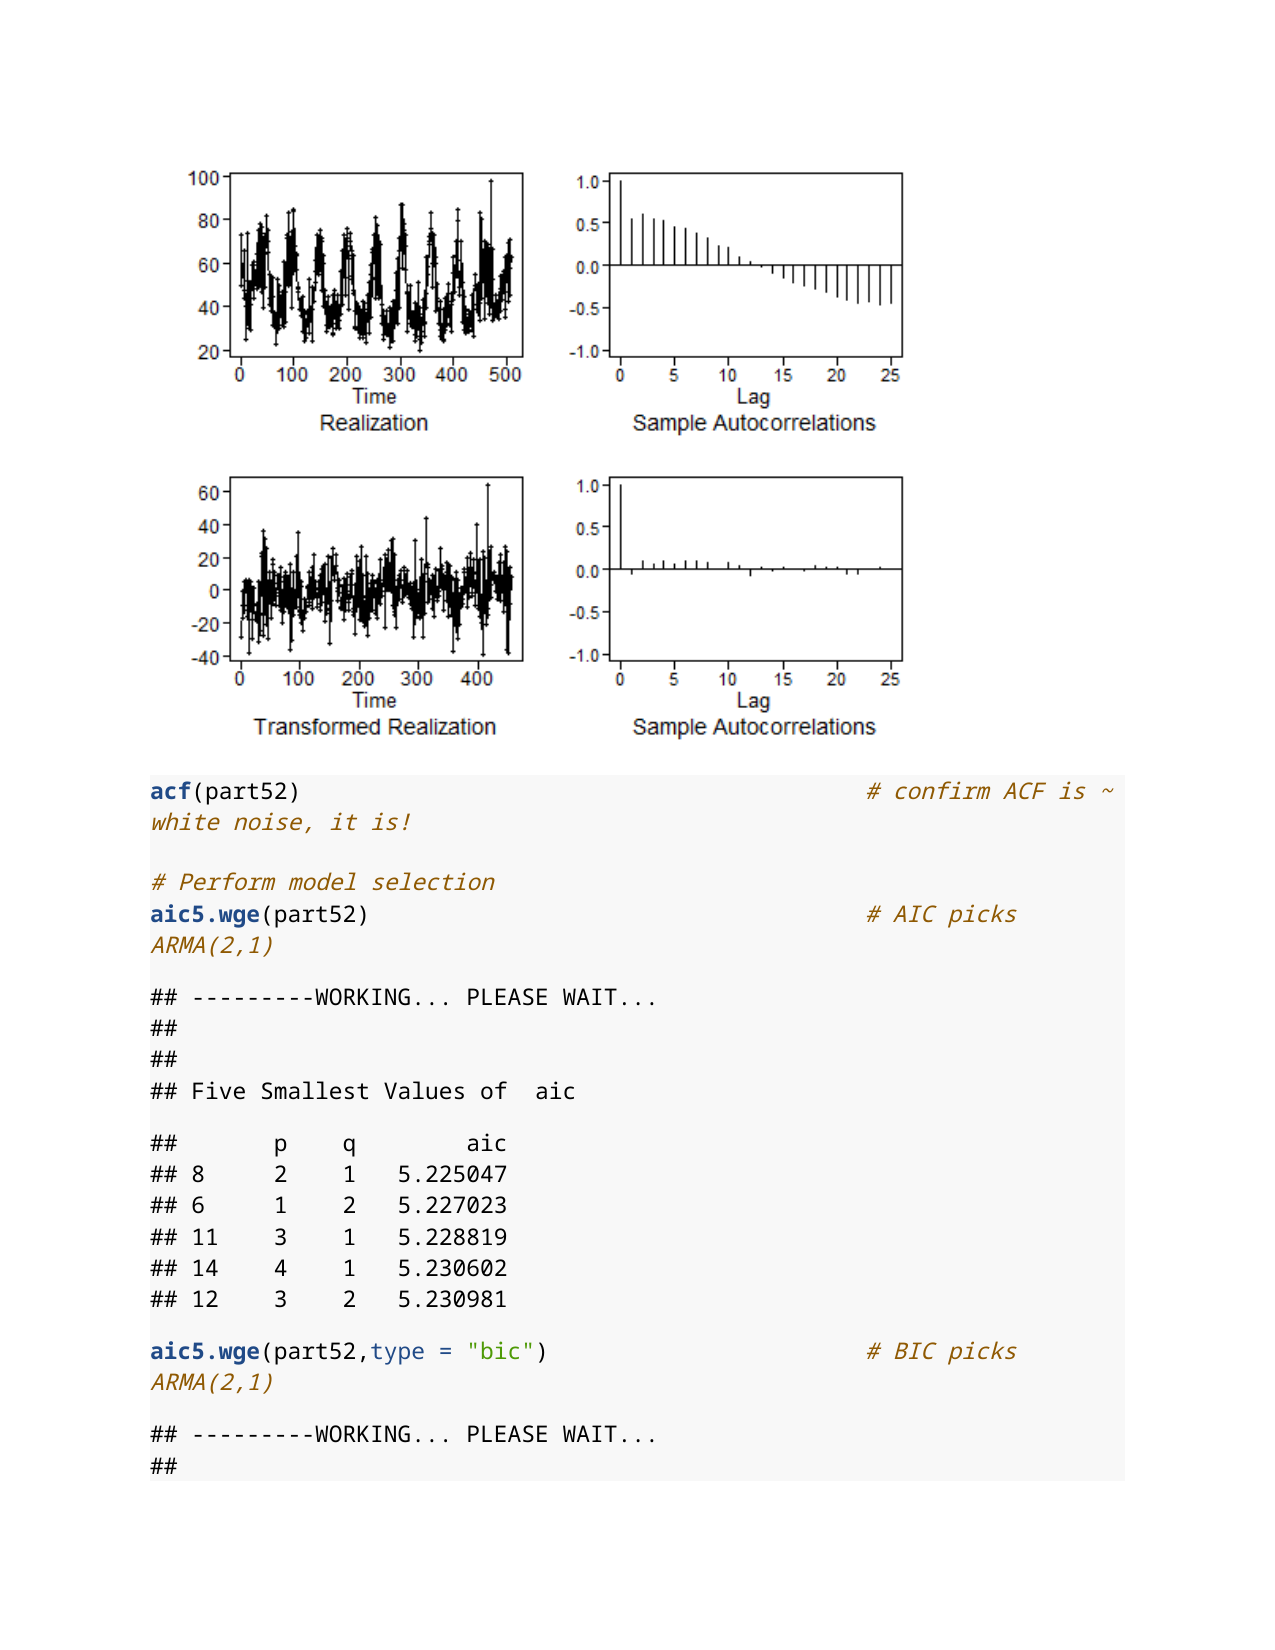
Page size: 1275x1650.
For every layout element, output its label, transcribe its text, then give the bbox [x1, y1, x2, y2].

text aic5.wge(part52,type = "bic") # BIC picks ARMA(2,1) [274, 1335, 1125, 1398]
picture [168, 150, 927, 757]
text ## ---------WORKING... PLEASE WAIT... ## ## ## Five Smallest Values of bic [150, 1418, 1125, 1481]
text acf(part52) # confirm ACF is ~ white noise, it is! # Perform model selection aic5.wge(part52) # AIC picks ARMA(2,1) [150, 775, 1125, 960]
text ## ---------WORKING... PLEASE WAIT... ## ## ## Five Smallest Values of aic [150, 981, 1125, 1106]
text ## p q aic ## 8 2 1 5.225047 ## 6 1 2 5.227023 ## 11 3 1 5.228819 ## 14 4 1 5.230602 ## 12 3 2 5.230981 [150, 1127, 1125, 1314]
